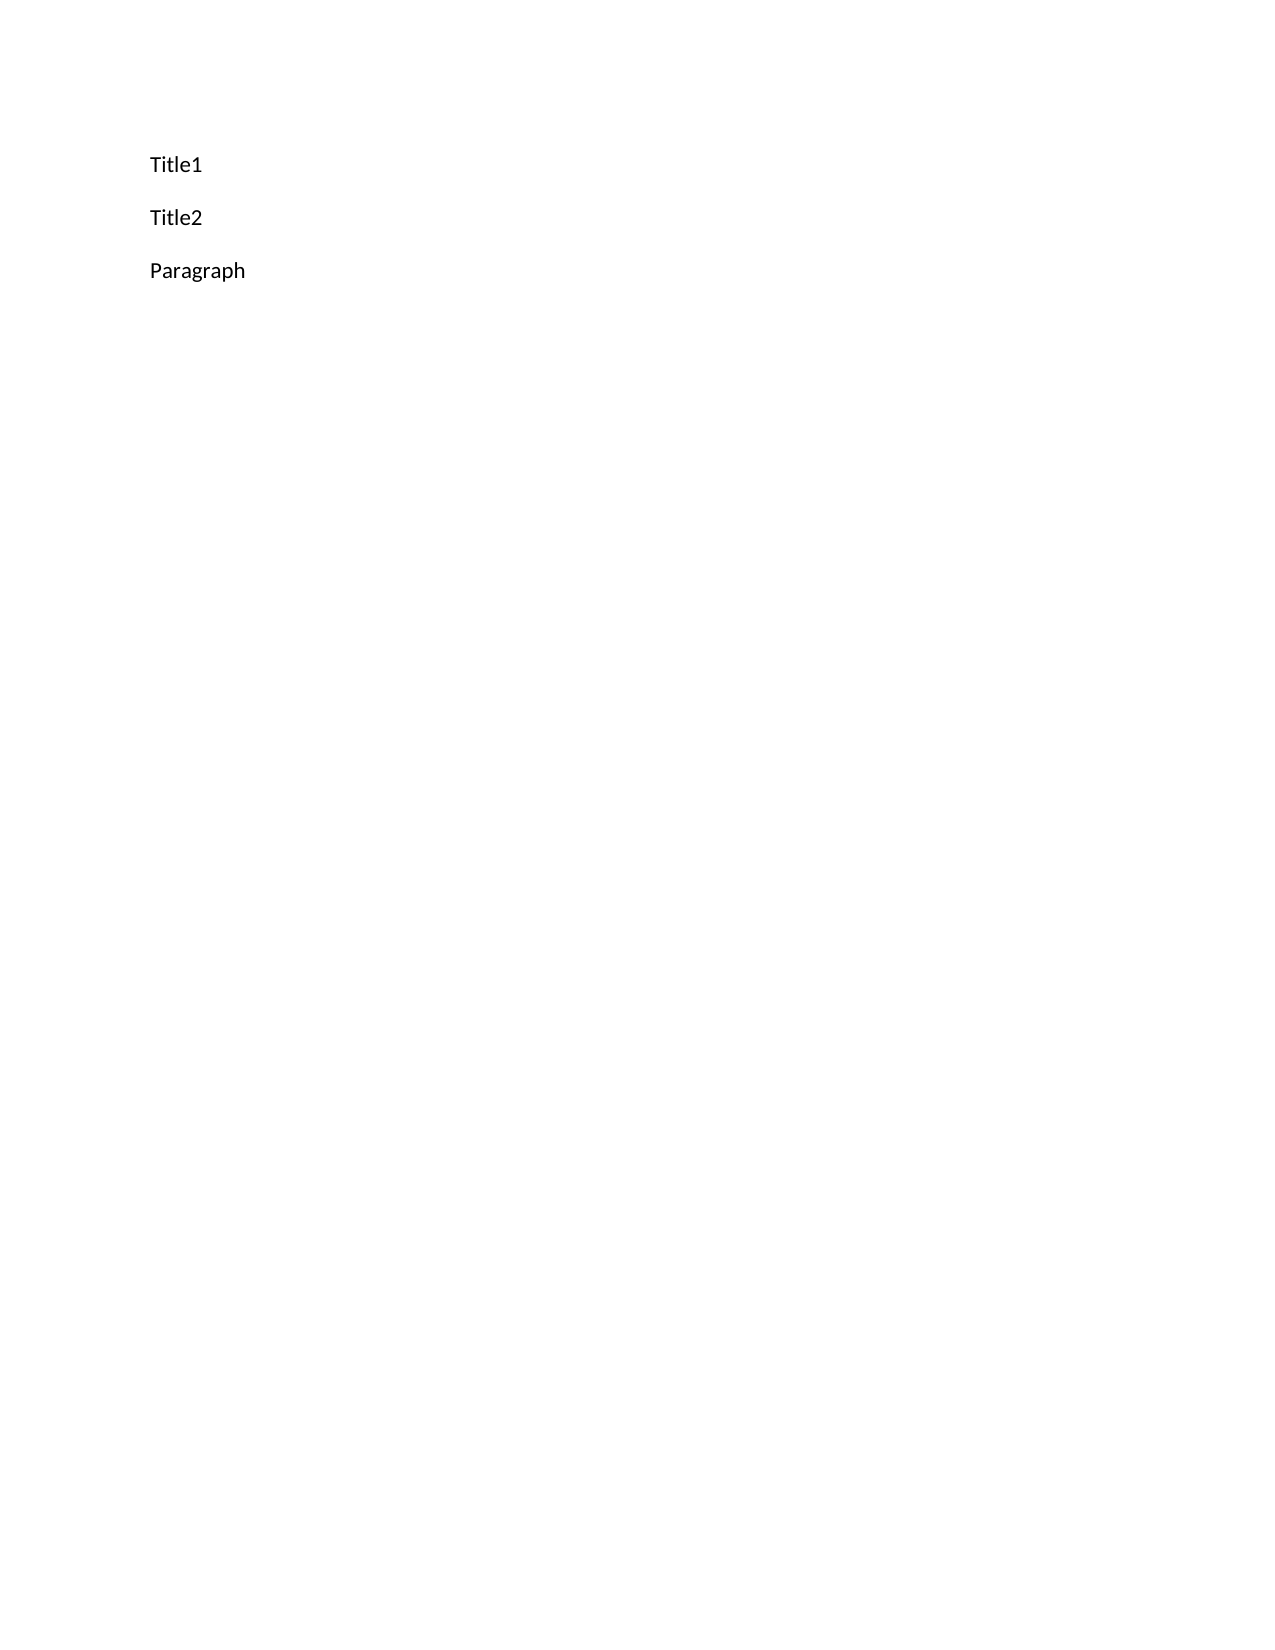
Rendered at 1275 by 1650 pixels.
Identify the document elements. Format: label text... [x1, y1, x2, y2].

text Paragraph [150, 256, 1125, 284]
text Title2 [150, 203, 1125, 231]
text Title1 [150, 150, 1125, 178]
